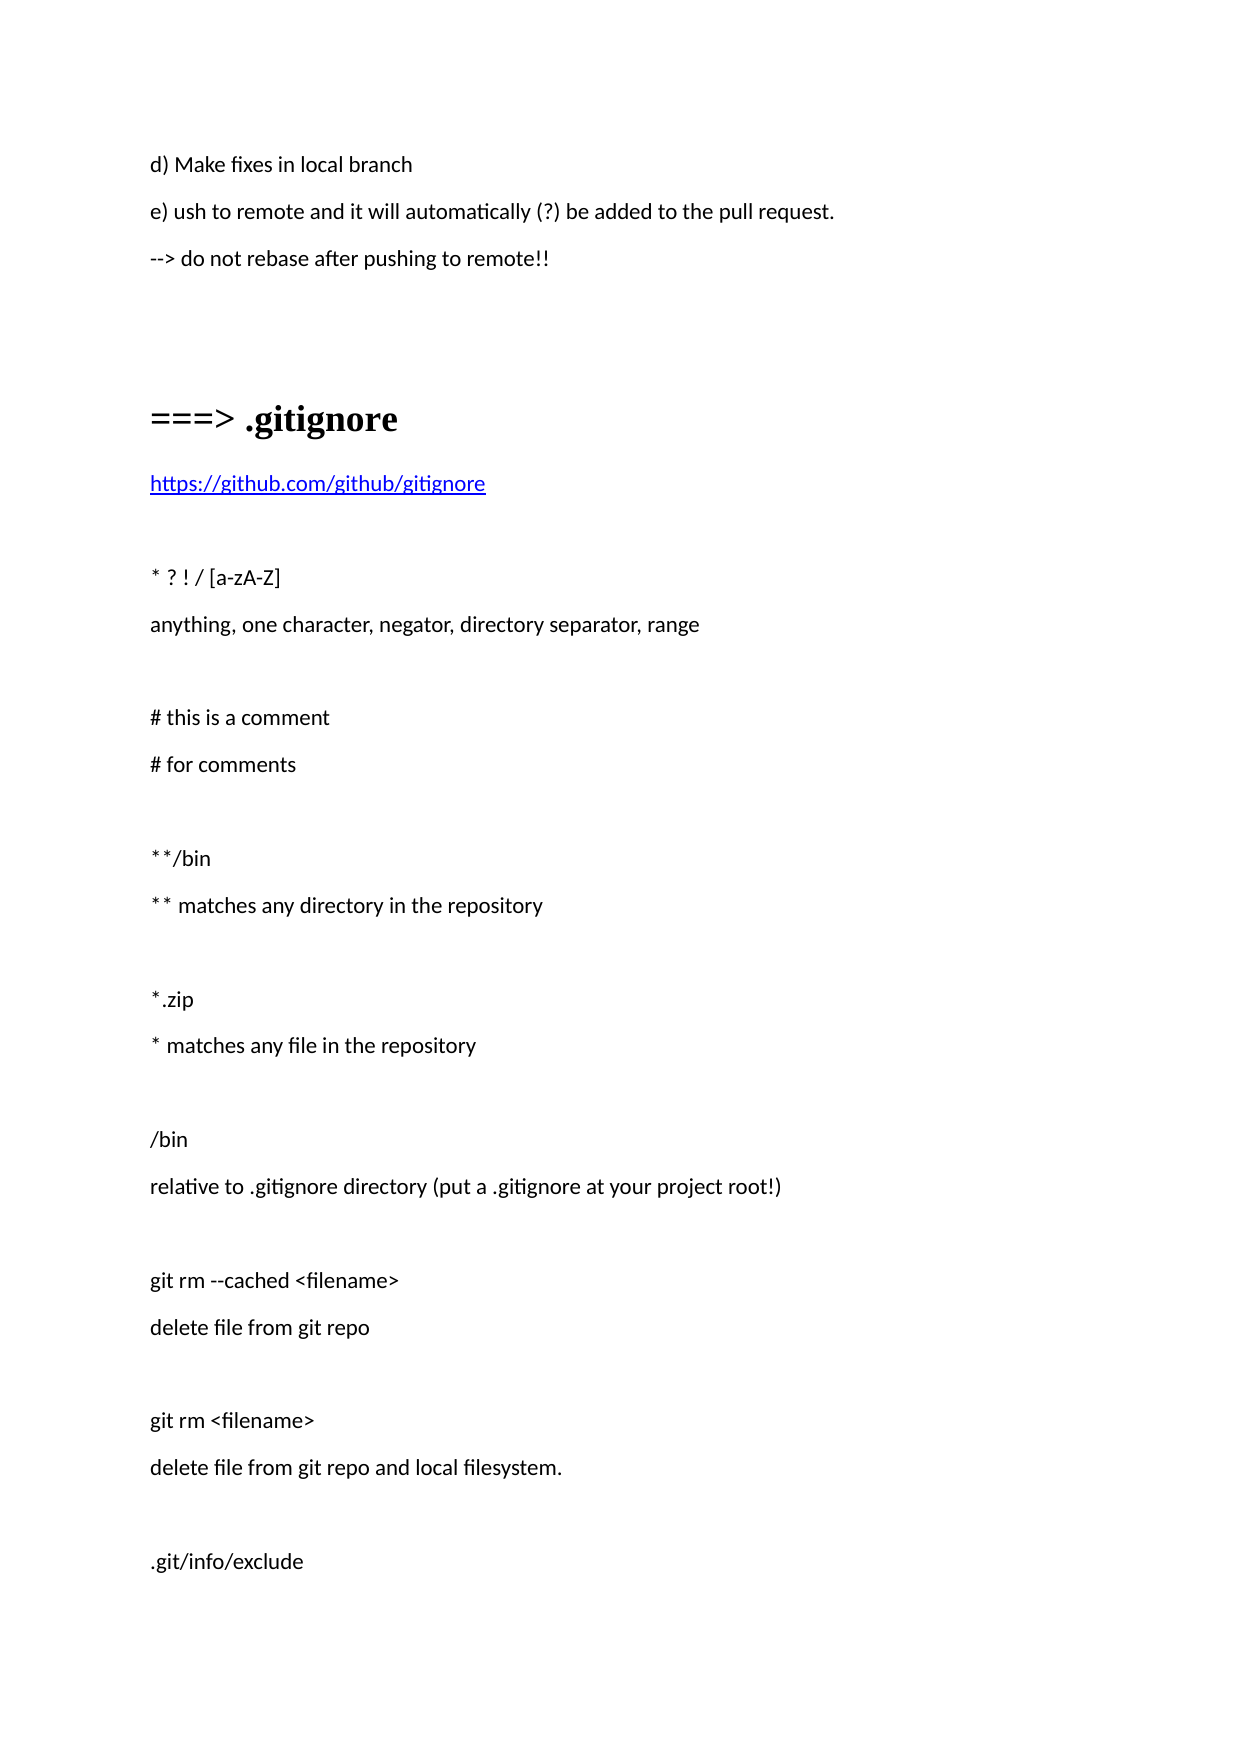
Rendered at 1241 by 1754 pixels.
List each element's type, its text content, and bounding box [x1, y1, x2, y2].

text * ? ! / [a-zA-Z] [150, 563, 1090, 591]
text delete file from git repo [150, 1313, 1090, 1341]
text --> do not rebase after pushing to remote!! [150, 244, 1090, 272]
text anything, one character, negator, directory separator, range [150, 610, 1090, 638]
text git rm --cached <filename> [150, 1266, 1090, 1294]
text /bin [150, 1125, 1090, 1153]
text ===> .gitignore [150, 397, 1090, 440]
text ** matches any directory in the repository [150, 891, 1090, 919]
text delete file from git repo and local filesystem. [150, 1453, 1090, 1482]
text **/bin [150, 844, 1090, 872]
text # for comments [150, 750, 1090, 778]
text .git/info/exclude [150, 1547, 1090, 1575]
text *.zip [150, 985, 1090, 1013]
text # this is a comment [150, 703, 1090, 732]
text relative to .gitignore directory (put a .gitignore at your project root!) [150, 1172, 1090, 1200]
text git rm <filename> [150, 1407, 1090, 1435]
text * matches any file in the repository [150, 1032, 1090, 1060]
text d) Make fixes in local branch [150, 150, 1090, 178]
text e) ush to remote and it will automatically (?) be added to the pull request. [150, 197, 1090, 225]
text https://github.com/github/gitignore [150, 469, 1090, 497]
